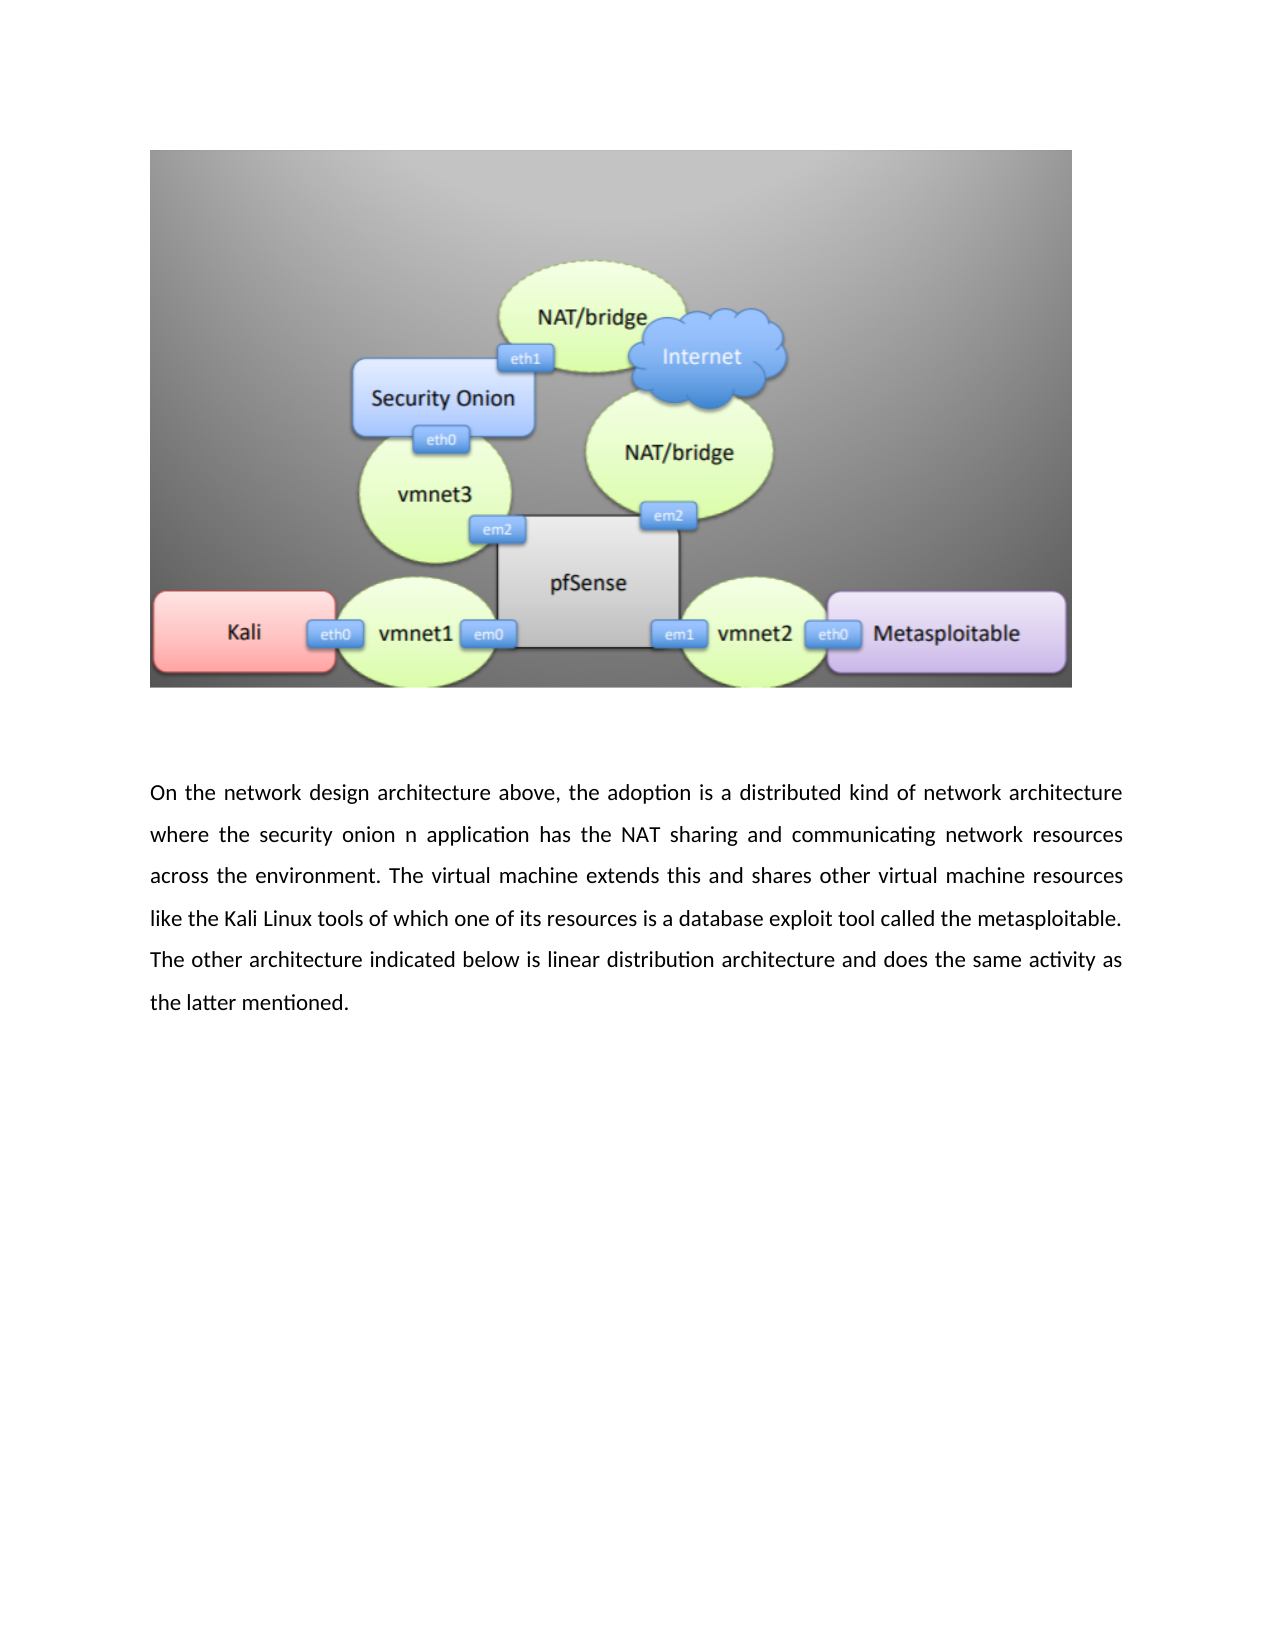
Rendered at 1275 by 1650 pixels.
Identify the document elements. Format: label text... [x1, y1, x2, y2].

picture [150, 150, 1072, 689]
text On the network design architecture above, the adoption is a distributed kind of network architecture where the security onion n application has the NAT sharing and communicating network resources across the environment. The virtual machine extends this and shares other virtual machine resources like the Kali Linux tools of which one of its resources is a database exploit tool called the metasploitable. The other architecture indicated below is linear distribution architecture and does the same activity as the latter mentioned. [150, 778, 1125, 1016]
